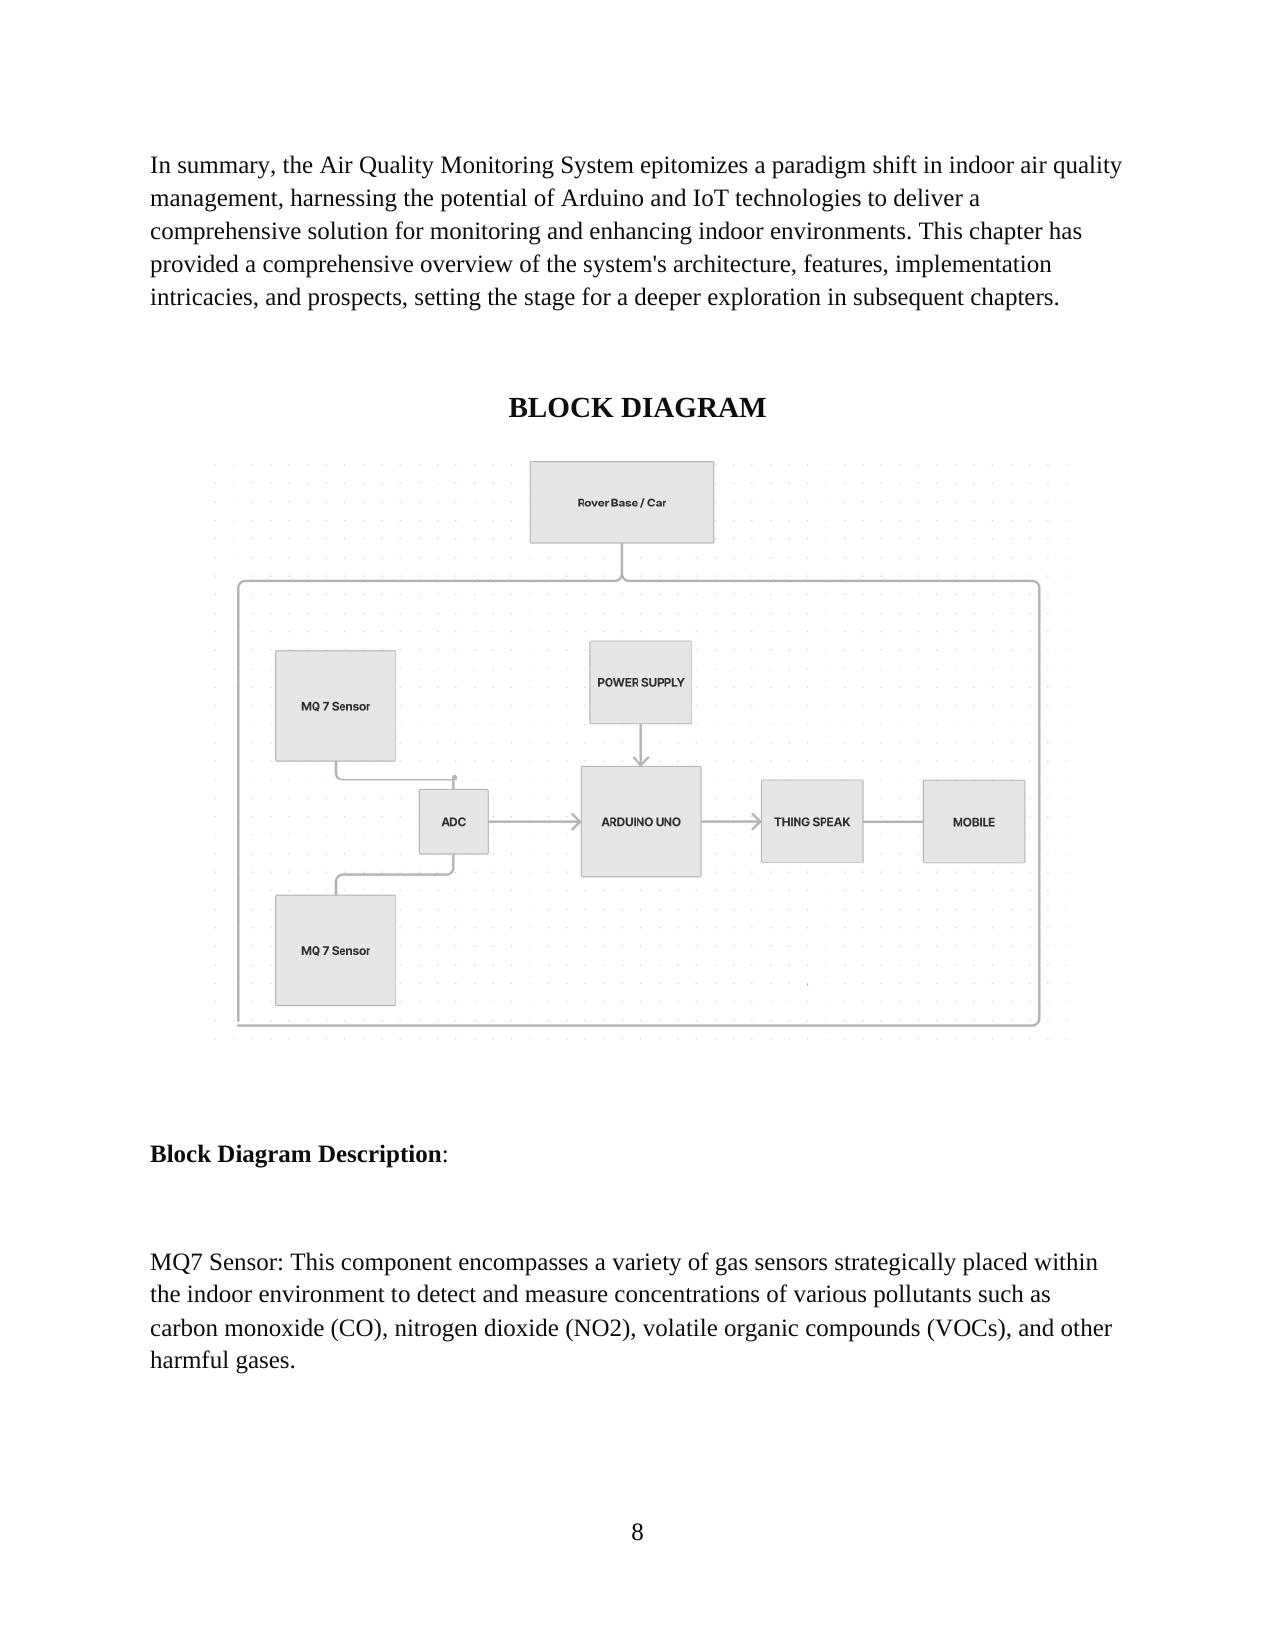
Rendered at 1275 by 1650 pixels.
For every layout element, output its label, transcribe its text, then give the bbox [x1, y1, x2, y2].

text MQ7 Sensor: This component encompasses a variety of gas sensors strategically placed within the indoor environment to detect and measure concentrations of various pollutants such as carbon monoxide (CO), nitrogen dioxide (NO2), volatile organic compounds (VOCs), and other harmful gases. [150, 1247, 1125, 1374]
text Block Diagram Description: [150, 1139, 1125, 1168]
text In summary, the Air Quality Monitoring System epitomizes a paradigm shift in indoor air quality management, harnessing the potential of Arduino and IoT technologies to deliver a comprehensive solution for monitoring and enhancing indoor environments. This chapter has provided a comprehensive overview of the system's architecture, features, implementation intricacies, and prospects, setting the stage for a deeper exploration in subsequent chapters. [150, 150, 1125, 311]
picture [207, 449, 1068, 1055]
text BLOCK DIAGRAM [150, 390, 1125, 423]
